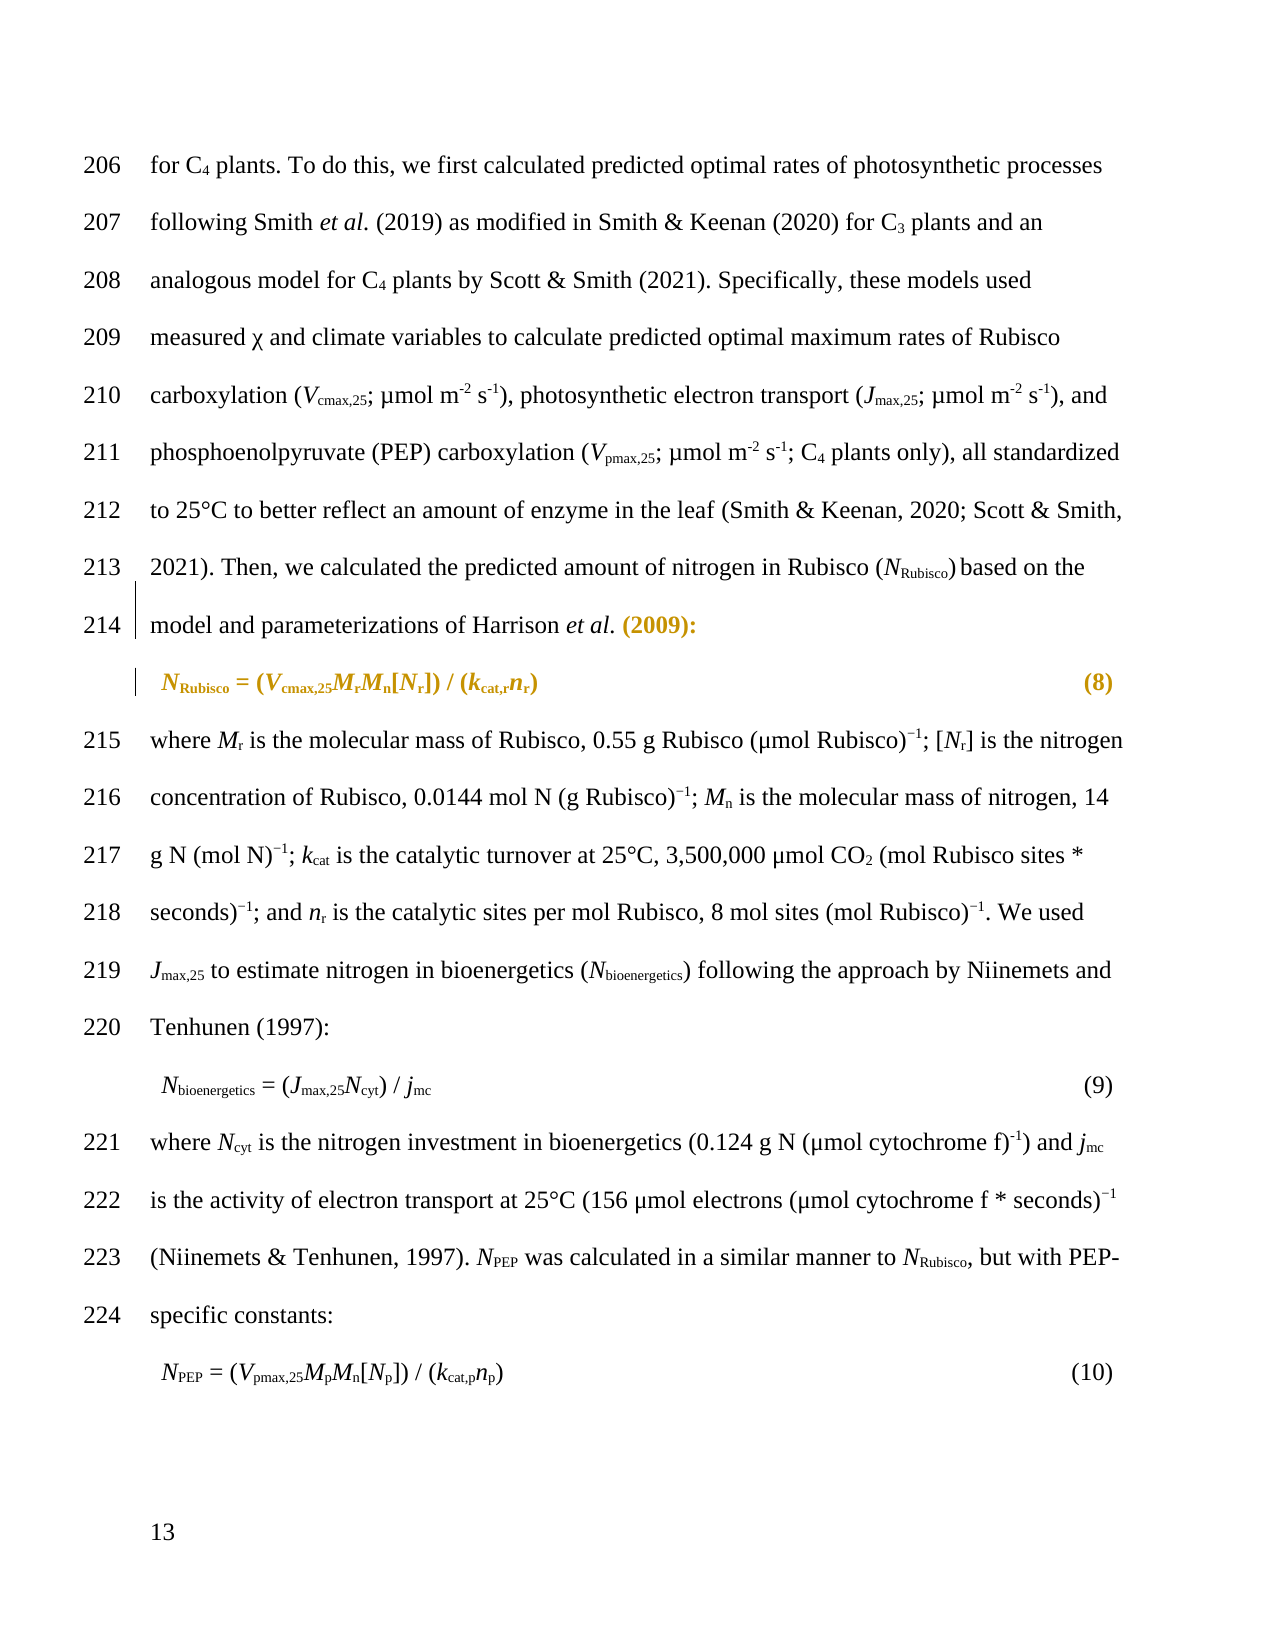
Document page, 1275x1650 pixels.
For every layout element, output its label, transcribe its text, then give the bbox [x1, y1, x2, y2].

table_header (8) [637, 668, 1124, 725]
table_header NRubisco = (Vcmax,25MrMn[Nr]) / (kcat,rnr) [150, 668, 637, 725]
table_header Nbioenergetics = (Jmax,25Ncyt) / jmc [150, 1070, 637, 1127]
table_header (9) [637, 1070, 1124, 1127]
text where Mr is the molecular mass of Rubisco, 0.55 g Rubisco (μmol Rubisco)−1; [Nr] is the nitrogen concentration of Rubisco, 0.0144 mol N (g Rubisco)−1; Mn is the molecular mass of nitrogen, 14 g N (mol N)−1; kcat is the catalytic turnover at 25°C, 3,500,000 μmol CO2 (mol Rubisco sites * seconds)−1; and nr is the catalytic sites per mol Rubisco, 8 mol sites (mol Rubisco)−1. We used Jmax,25 to estimate nitrogen in bioenergetics (Nbioenergetics) following the approach by Niinemets and Tenhunen (1997): [150, 725, 1125, 1041]
table_header NPEP = (Vpmax,25MpMn[Np]) / (kcat,pnp) [150, 1357, 637, 1415]
text for C4 plants. To do this, we first calculated predicted optimal rates of photosynthetic processes following Smith et al. (2019) as modified in Smith & Keenan (2020) for C3 plants and an analogous model for C4 plants by Scott & Smith (2021). Specifically, these models used measured χ and climate variables to calculate predicted optimal maximum rates of Rubisco carboxylation (Vcmax,25; µmol m-2 s-1), photosynthetic electron transport (Jmax,25; µmol m-2 s-1), and phosphoenolpyruvate (PEP) carboxylation (Vpmax,25; µmol m-2 s-1; C4 plants only), all standardized to 25°C to better reflect an amount of enzyme in the leaf (Smith & Keenan, 2020; Scott & Smith, 2021). Then, we calculated the predicted amount of nitrogen in Rubisco (NRubisco) based on the model and parameterizations of Harrison et al. (2009): [150, 150, 1125, 639]
text where Ncyt is the nitrogen investment in bioenergetics (0.124 g N (μmol cytochrome f)-1) and jmc is the activity of electron transport at 25°C (156 μmol electrons (μmol cytochrome f * seconds)−1 (Niinemets & Tenhunen, 1997). NPEP was calculated in a similar manner to NRubisco, but with PEP-specific constants: [150, 1127, 1125, 1328]
table_header (10) [637, 1357, 1124, 1415]
